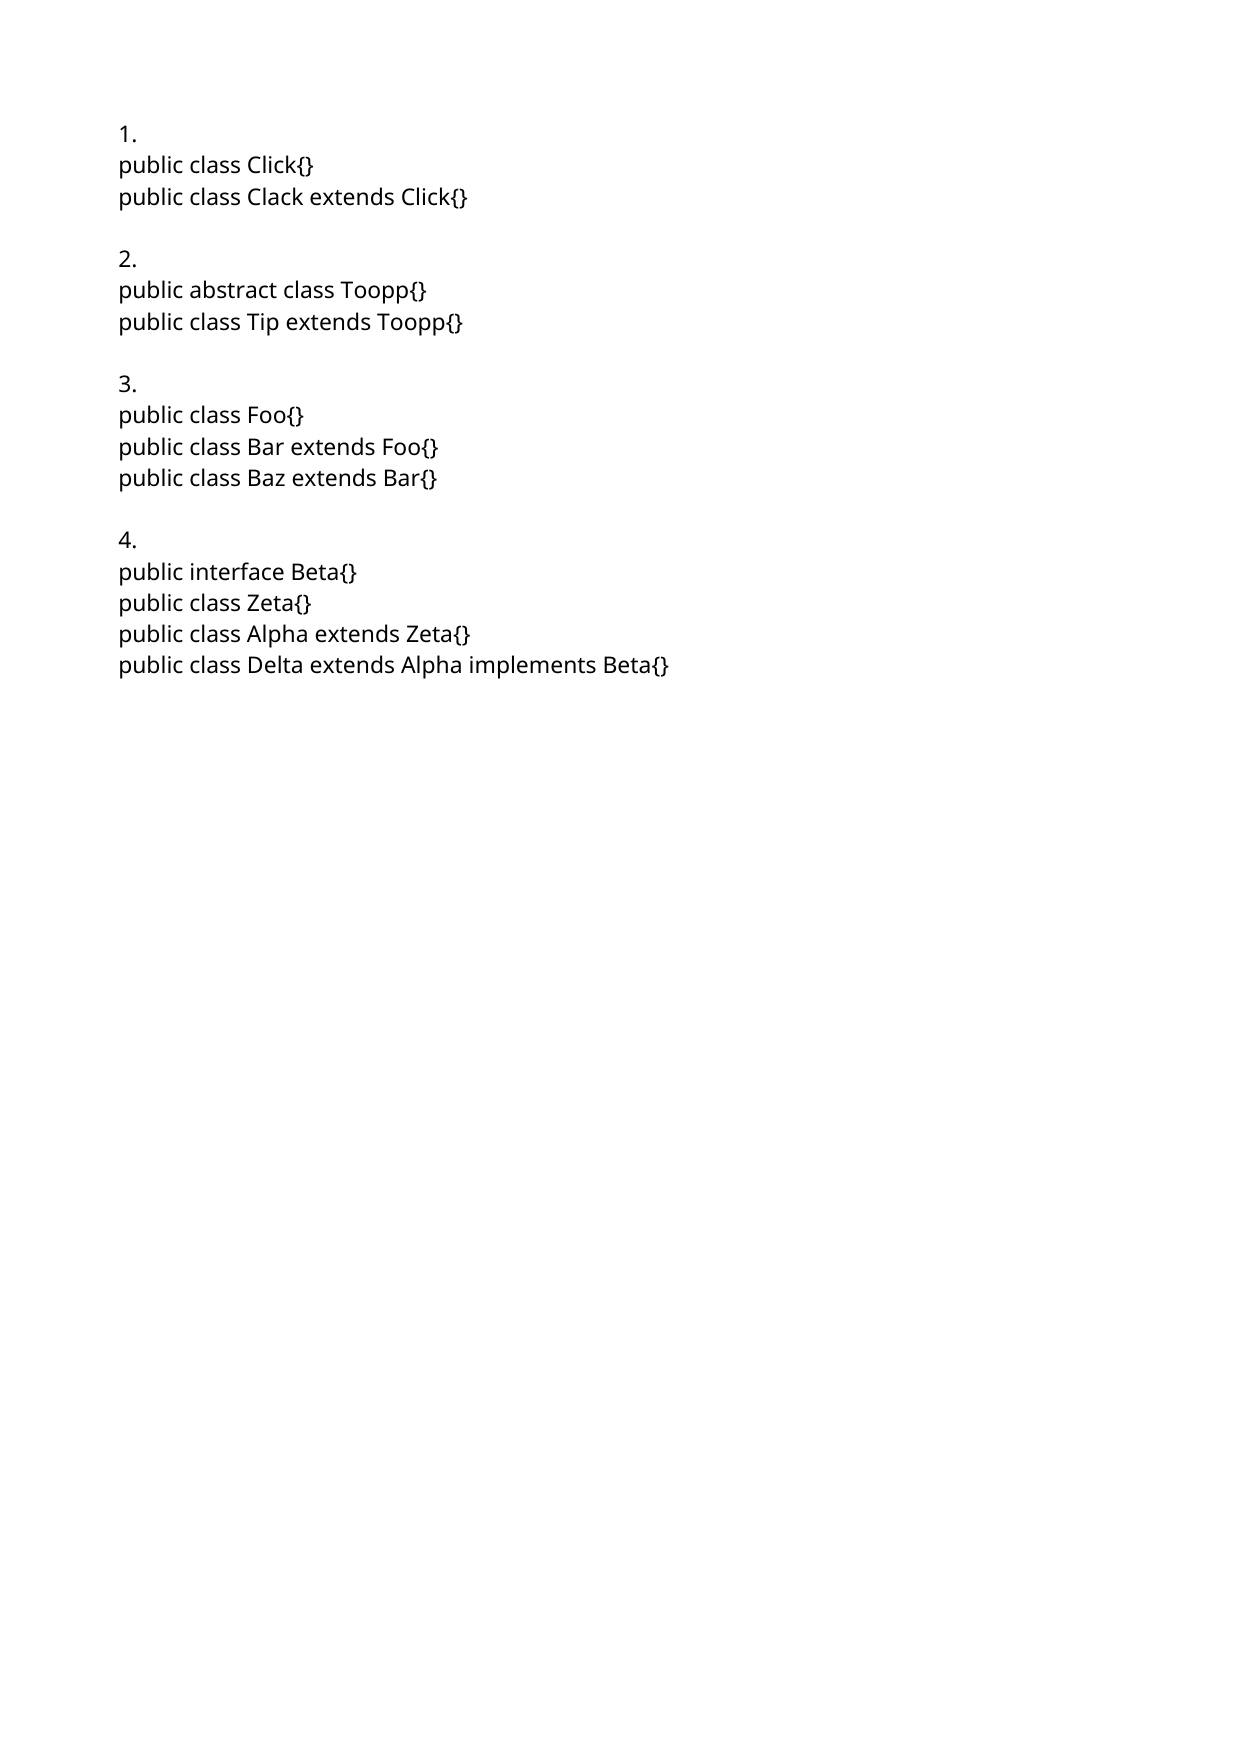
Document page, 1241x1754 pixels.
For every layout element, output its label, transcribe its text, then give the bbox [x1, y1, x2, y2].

text public class Zeta{} [118, 587, 1122, 618]
text 4. [118, 524, 1122, 556]
text 3. [118, 368, 1122, 399]
text public class Baz extends Bar{} [118, 462, 1122, 493]
text public class Delta extends Alpha implements Beta{} [118, 649, 1122, 681]
text public interface Beta{} [118, 556, 1122, 587]
text 1. [118, 118, 1122, 149]
text public class Click{} [118, 149, 1122, 181]
text public class Alpha extends Zeta{} [118, 618, 1122, 649]
text public class Tip extends Toopp{} [118, 306, 1122, 337]
text 2. [118, 243, 1122, 274]
text public abstract class Toopp{} [118, 274, 1122, 306]
text public class Foo{} [118, 399, 1122, 431]
text public class Clack extends Click{} [118, 181, 1122, 212]
text public class Bar extends Foo{} [118, 431, 1122, 462]
